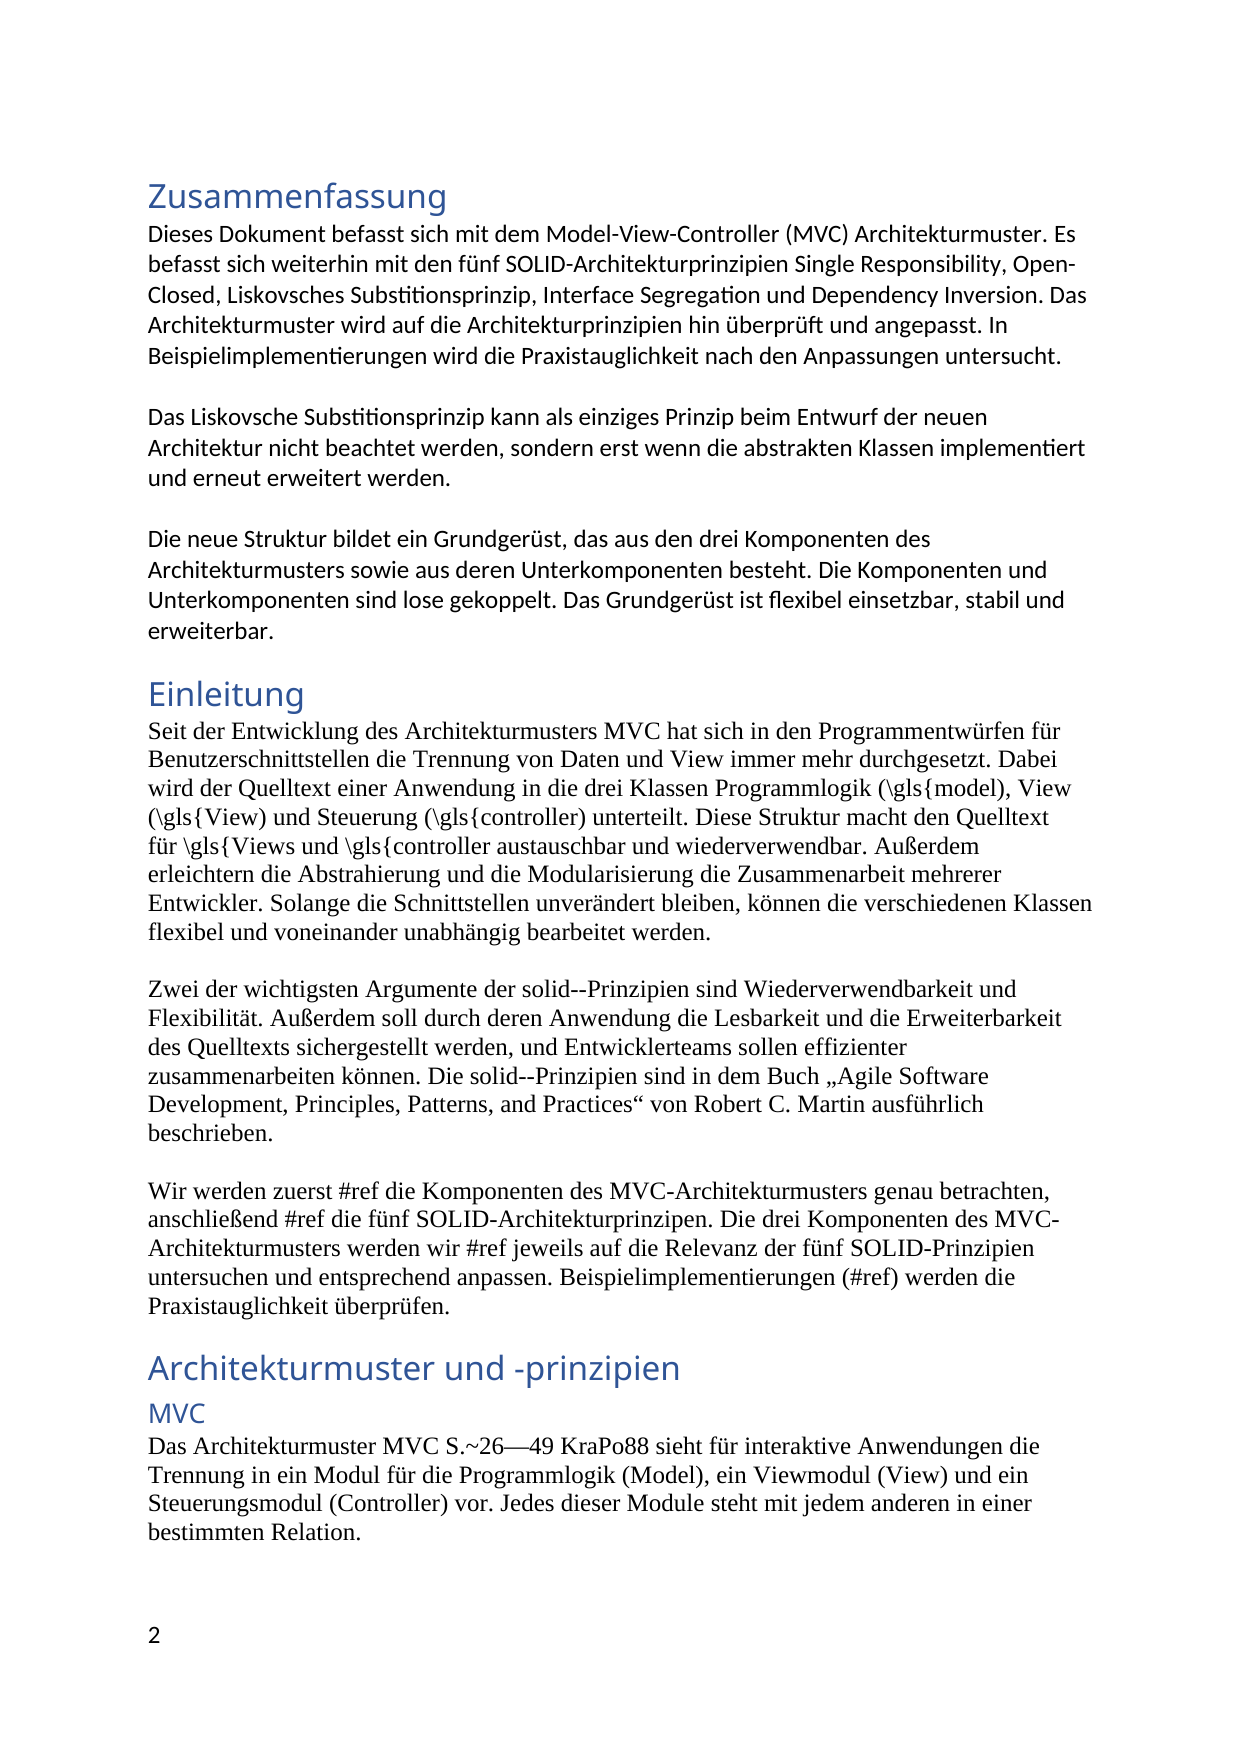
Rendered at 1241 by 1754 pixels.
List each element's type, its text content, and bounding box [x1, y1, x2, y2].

text Das Architekturmuster MVC S.~26—49 KraPo88 sieht für interaktive Anwendungen die Trennung in ein Modul für die Programmlogik (Model), ein Viewmodul (View) und ein Steuerungsmodul (Controller) vor. Jedes dieser Module steht mit jedem anderen in einer bestimmten Relation. [148, 1431, 1093, 1546]
subtitle Architekturmuster und -prinzipien [148, 1344, 1093, 1390]
text Das Liskovsche Substitionsprinzip kann als einziges Prinzip beim Entwurf der neuen Architektur nicht beachtet werden, sondern erst wenn die abstrakten Klassen implementiert und erneut erweitert werden. [148, 401, 1093, 493]
text Dieses Dokument befasst sich mit dem Model-View-Controller (MVC) Architekturmuster. Es befasst sich weiterhin mit den fünf SOLID-Architekturprinzipien Single Responsibility, Open-Closed, Liskovsches Substitionsprinzip, Interface Segregation und Dependency Inversion. Das Architekturmuster wird auf die Architekturprinzipien hin überprüft und angepasst. In Beispielimplementierungen wird die Praxistauglichkeit nach den Anpassungen untersucht. [148, 218, 1093, 371]
subtitle MVC [148, 1394, 1093, 1431]
text Zwei der wichtigsten Argumente der solid--Prinzipien sind Wiederverwendbarkeit und Flexibilität. Außerdem soll durch deren Anwendung die Lesbarkeit und die Erweiterbarkeit des Quelltexts sichergestellt werden, und Entwicklerteams sollen effizienter zusammenarbeiten können. Die solid--Prinzipien sind in dem Buch „Agile Software Development, Principles, Patterns, and Practices“ von Robert C. Martin ausführlich beschrieben. [148, 974, 1093, 1147]
text Seit der Entwicklung des Architekturmusters MVC hat sich in den Programmentwürfen für Benutzerschnittstellen die Trennung von Daten und View immer mehr durchgesetzt. Dabei wird der Quelltext einer Anwendung in die drei Klassen Programmlogik (\gls{model), View (\gls{View) und Steuerung (\gls{controller) unterteilt. Diese Struktur macht den Quelltext für \gls{Views und \gls{controller austauschbar und wiederverwendbar. Außerdem erleichtern die Abstrahierung und die Modularisierung die Zusammenarbeit mehrerer Entwickler. Solange die Schnittstellen unverändert bleiben, können die verschiedenen Klassen flexibel und voneinander unabhängig bearbeitet werden. [148, 716, 1093, 946]
subtitle Zusammenfassung [148, 173, 1093, 218]
text Wir werden zuerst #ref die Komponenten des MVC-Architekturmusters genau betrachten, anschließend #ref die fünf SOLID-Architekturprinzipen. Die drei Komponenten des MVC-Architekturmusters werden wir #ref jeweils auf die Relevanz der fünf SOLID-Prinzipien untersuchen und entsprechend anpassen. Beispielimplementierungen (#ref) werden die Praxistauglichkeit überprüfen. [148, 1176, 1093, 1319]
text Die neue Struktur bildet ein Grundgerüst, das aus den drei Komponenten des Architekturmusters sowie aus deren Unterkomponenten besteht. Die Komponenten und Unterkomponenten sind lose gekoppelt. Das Grundgerüst ist flexibel einsetzbar, stabil und erweiterbar. [148, 523, 1093, 645]
subtitle Einleitung [148, 670, 1093, 716]
